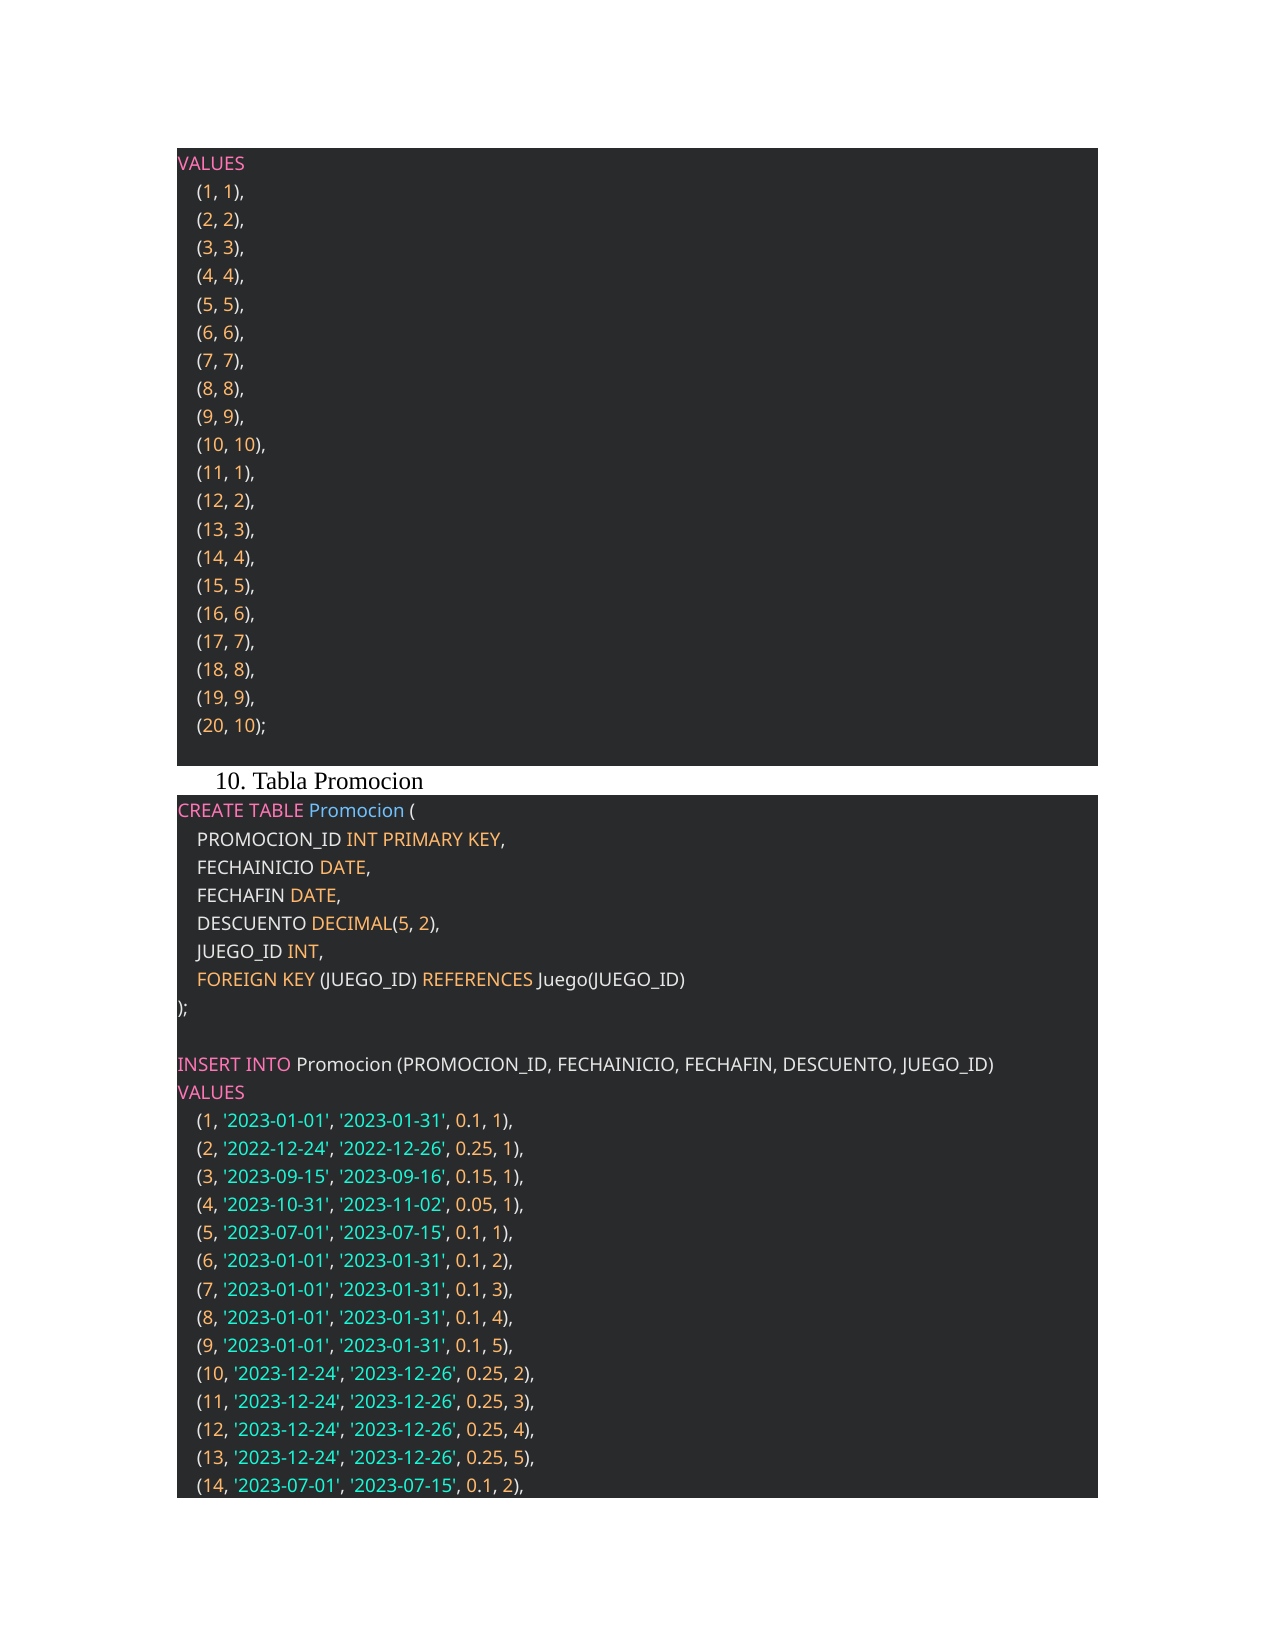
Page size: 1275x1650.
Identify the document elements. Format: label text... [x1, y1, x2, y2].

text (6, '2023-01-01', '2023-01-31', 0.1, 2), [177, 1245, 1098, 1273]
text (1, '2023-01-01', '2023-01-31', 0.1, 1), [177, 1104, 1098, 1133]
text (2, '2022-12-24', '2022-12-26', 0.25, 1), [177, 1133, 1098, 1161]
text (14, 4), [177, 541, 1098, 569]
text (7, '2023-01-01', '2023-01-31', 0.1, 3), [177, 1273, 1098, 1301]
text FOREIGN KEY (JUEGO_ID) REFERENCES Juego(JUEGO_ID) [177, 964, 1098, 992]
text (18, 8), [177, 654, 1098, 682]
text FECHAINICIO DATE, [177, 851, 1098, 879]
text CREATE TABLE Promocion ( [177, 795, 1098, 823]
text (20, 10); [177, 710, 1098, 738]
text (8, 8), [177, 373, 1098, 401]
list Tabla Promocion [215, 766, 1098, 795]
text (14, '2023-07-01', '2023-07-15', 0.1, 2), [177, 1470, 1098, 1498]
text ); [177, 992, 1098, 1020]
text VALUES [177, 148, 1098, 176]
text JUEGO_ID INT, [177, 936, 1098, 964]
text INSERT INTO Promocion (PROMOCION_ID, FECHAINICIO, FECHAFIN, DESCUENTO, JUEGO_ID) [177, 1048, 1098, 1076]
text (11, 1), [177, 457, 1098, 485]
text (8, '2023-01-01', '2023-01-31', 0.1, 4), [177, 1301, 1098, 1329]
text (11, '2023-12-24', '2023-12-26', 0.25, 3), [177, 1386, 1098, 1414]
text (9, '2023-01-01', '2023-01-31', 0.1, 5), [177, 1329, 1098, 1358]
text (12, 2), [177, 485, 1098, 513]
text VALUES [177, 1076, 1098, 1104]
text (4, '2023-10-31', '2023-11-02', 0.05, 1), [177, 1189, 1098, 1217]
text (3, '2023-09-15', '2023-09-16', 0.15, 1), [177, 1161, 1098, 1189]
text (5, 5), [177, 288, 1098, 316]
text (13, 3), [177, 513, 1098, 541]
text (19, 9), [177, 682, 1098, 710]
text (1, 1), [177, 176, 1098, 204]
text (6, 6), [177, 316, 1098, 344]
text (10, 10), [177, 429, 1098, 457]
text (17, 7), [177, 626, 1098, 654]
text (16, 6), [177, 598, 1098, 626]
text (13, '2023-12-24', '2023-12-26', 0.25, 5), [177, 1442, 1098, 1470]
text (5, '2023-07-01', '2023-07-15', 0.1, 1), [177, 1217, 1098, 1245]
text (4, 4), [177, 260, 1098, 288]
text (15, 5), [177, 569, 1098, 598]
text (9, 9), [177, 401, 1098, 429]
text FECHAFIN DATE, [177, 879, 1098, 908]
text (12, '2023-12-24', '2023-12-26', 0.25, 4), [177, 1414, 1098, 1442]
text (3, 3), [177, 232, 1098, 260]
text (7, 7), [177, 344, 1098, 373]
text PROMOCION_ID INT PRIMARY KEY, [177, 823, 1098, 851]
text (10, '2023-12-24', '2023-12-26', 0.25, 2), [177, 1358, 1098, 1386]
text DESCUENTO DECIMAL(5, 2), [177, 908, 1098, 936]
text (2, 2), [177, 204, 1098, 232]
